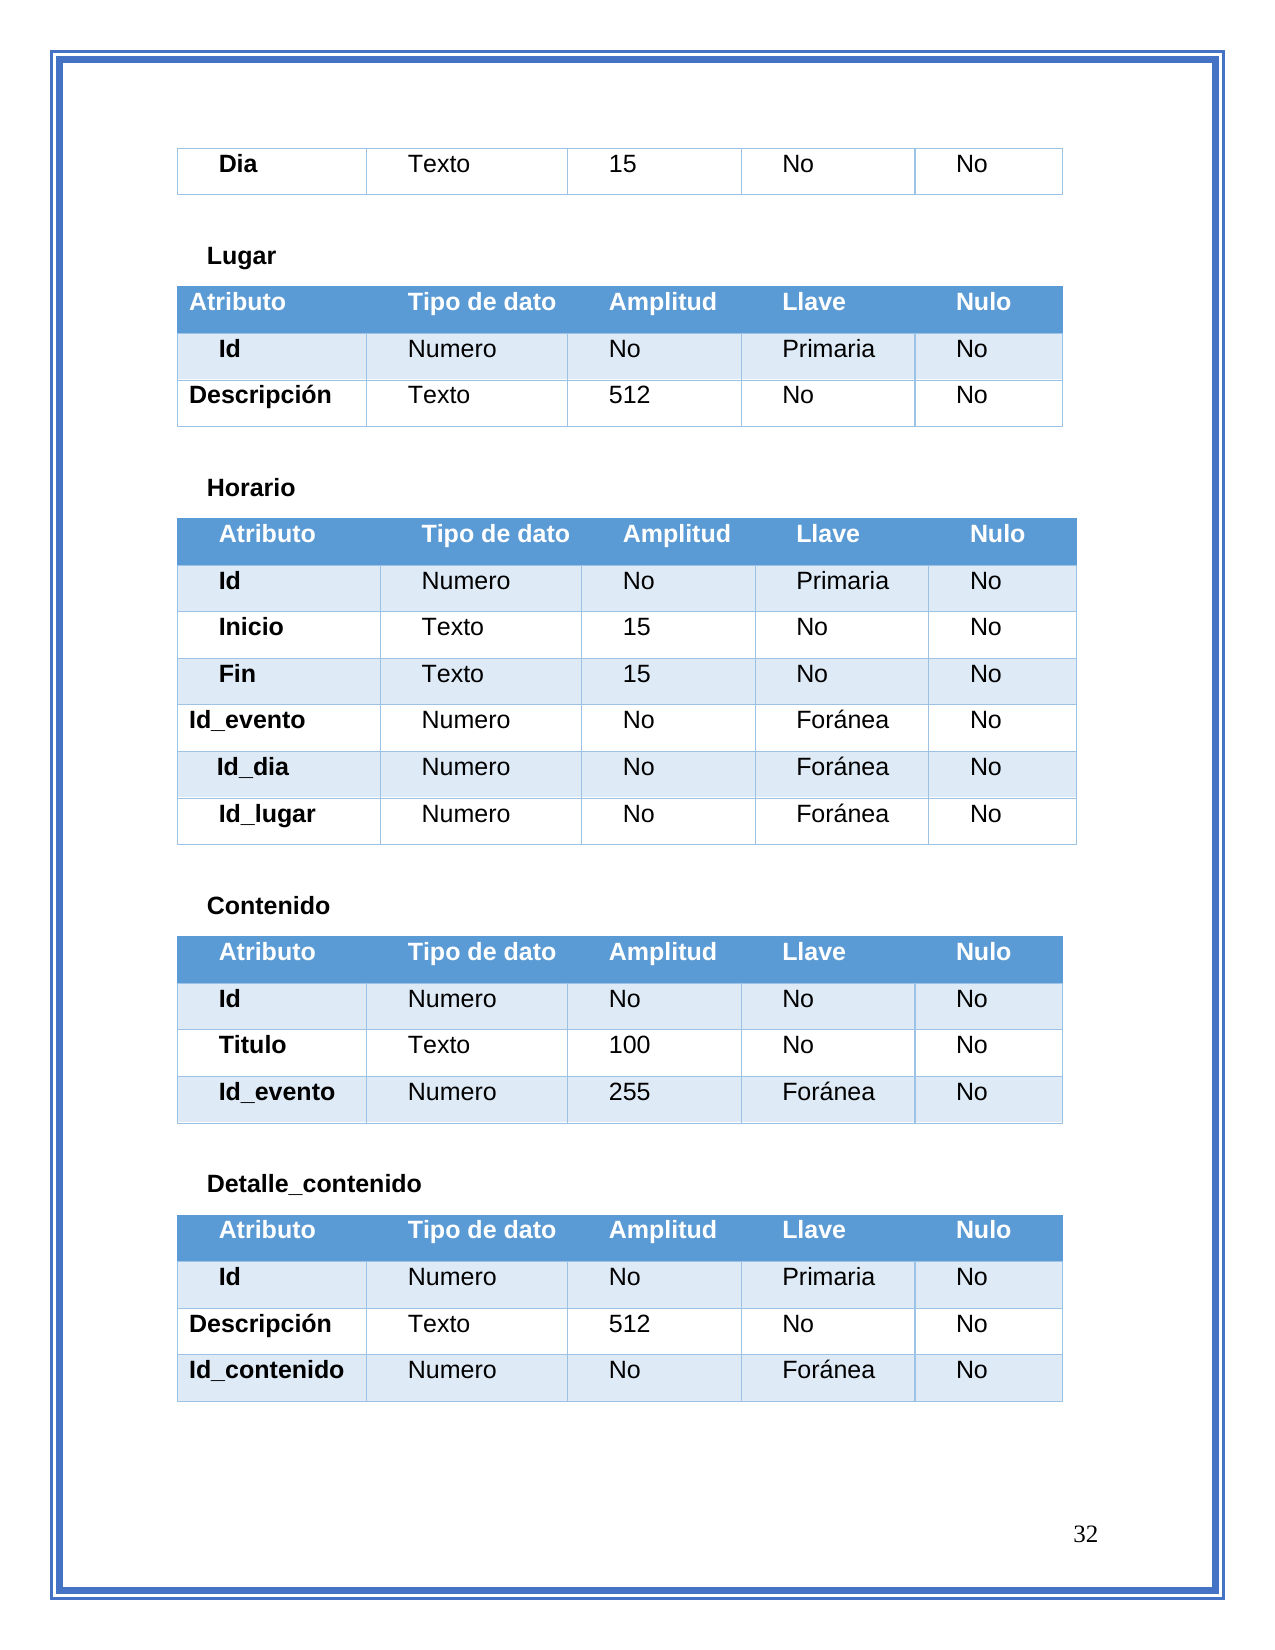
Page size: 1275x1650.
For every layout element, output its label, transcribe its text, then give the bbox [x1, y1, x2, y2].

table_cell No [929, 752, 1076, 797]
table_cell No [742, 149, 914, 194]
table_cell Numero [381, 566, 581, 611]
table_cell Foránea [756, 752, 928, 797]
table_cell 15 [568, 149, 741, 194]
table_cell 15 [582, 659, 755, 704]
table_cell Numero [367, 1262, 567, 1308]
text Contenido [177, 891, 1098, 919]
table_cell No [916, 334, 1062, 379]
table_cell 255 [568, 1077, 741, 1122]
table_header Tipo de dato [367, 1216, 567, 1261]
table_cell No [582, 566, 755, 611]
table_cell Texto [381, 612, 581, 658]
table_header Amplitud [568, 288, 741, 333]
table_cell No [929, 612, 1076, 658]
table_header Nulo [916, 937, 1062, 983]
table_cell Id_evento [178, 1077, 366, 1122]
table_header Llave [742, 288, 914, 333]
table_cell No [916, 984, 1062, 1029]
table_cell Texto [367, 149, 567, 194]
table_cell Id_contenido [178, 1355, 366, 1401]
table_cell No [916, 1262, 1062, 1308]
table_cell No [916, 1030, 1062, 1076]
table_header Nulo [929, 519, 1076, 565]
table_cell No [916, 1077, 1062, 1122]
table_cell Foránea [756, 799, 928, 844]
table_cell No [568, 1262, 741, 1308]
table_header Llave [756, 519, 928, 565]
table_cell Numero [367, 984, 567, 1029]
table_cell 100 [568, 1030, 741, 1076]
table_cell Inicio [178, 612, 380, 658]
table_header Llave [742, 1216, 914, 1261]
table_cell No [929, 799, 1076, 844]
table_cell No [582, 799, 755, 844]
table_cell Id [178, 1262, 366, 1308]
table_cell Titulo [178, 1030, 366, 1076]
table_cell No [742, 1309, 914, 1354]
table_cell Numero [381, 705, 581, 751]
table_cell No [916, 1309, 1062, 1354]
table_header Amplitud [568, 1216, 741, 1261]
table_header Tipo de dato [367, 937, 567, 983]
table_cell Numero [367, 334, 567, 379]
table_header Nulo [916, 1216, 1062, 1261]
table_cell Id [178, 566, 380, 611]
table_cell Numero [381, 799, 581, 844]
text Horario [177, 473, 1098, 501]
table_cell Id_evento [178, 705, 380, 751]
table_cell No [916, 1355, 1062, 1401]
table_cell Numero [381, 752, 581, 797]
table_cell Primaria [756, 566, 928, 611]
table_cell Texto [381, 659, 581, 704]
table_cell Descripción [178, 1309, 366, 1354]
table_cell No [916, 381, 1062, 426]
table_cell Id [178, 334, 366, 379]
table_cell Descripción [178, 381, 366, 426]
table_header Tipo de dato [367, 288, 567, 333]
table_cell No [568, 984, 741, 1029]
table_header Atributo [178, 519, 380, 565]
table_cell Id_lugar [178, 799, 380, 844]
table_cell No [568, 334, 741, 379]
table_cell Dia [178, 149, 366, 194]
table_cell Primaria [742, 334, 914, 379]
table_header Amplitud [568, 937, 741, 983]
table_header Nulo [916, 288, 1062, 333]
table_cell No [742, 381, 914, 426]
table_cell Texto [367, 1030, 567, 1076]
table_cell No [756, 612, 928, 658]
table_cell No [916, 149, 1062, 194]
table_cell No [929, 705, 1076, 751]
table_header Atributo [178, 1216, 366, 1261]
table_header Tipo de dato [381, 519, 581, 565]
table_cell No [582, 705, 755, 751]
table_cell No [742, 984, 914, 1029]
table_cell No [929, 659, 1076, 704]
table_cell Fin [178, 659, 380, 704]
table_cell Foránea [742, 1077, 914, 1122]
table_cell Foránea [742, 1355, 914, 1401]
table_cell 512 [568, 381, 741, 426]
table_cell 512 [568, 1309, 741, 1354]
table_cell Foránea [756, 705, 928, 751]
table_cell 15 [582, 612, 755, 658]
table_header Atributo [178, 288, 366, 333]
table_header Amplitud [582, 519, 755, 565]
table_cell Id_dia [178, 752, 380, 797]
table_header Llave [742, 937, 914, 983]
table_cell No [756, 659, 928, 704]
text Lugar [177, 241, 1098, 269]
table_cell No [582, 752, 755, 797]
table_cell Id [178, 984, 366, 1029]
table_cell Numero [367, 1355, 567, 1401]
table_cell No [742, 1030, 914, 1076]
table_cell Primaria [742, 1262, 914, 1308]
table_cell No [929, 566, 1076, 611]
table_cell Texto [367, 1309, 567, 1354]
text Detalle_contenido [177, 1169, 1098, 1198]
table_header Atributo [178, 937, 366, 983]
table_cell Texto [367, 381, 567, 426]
table_cell No [568, 1355, 741, 1401]
table_cell Numero [367, 1077, 567, 1122]
